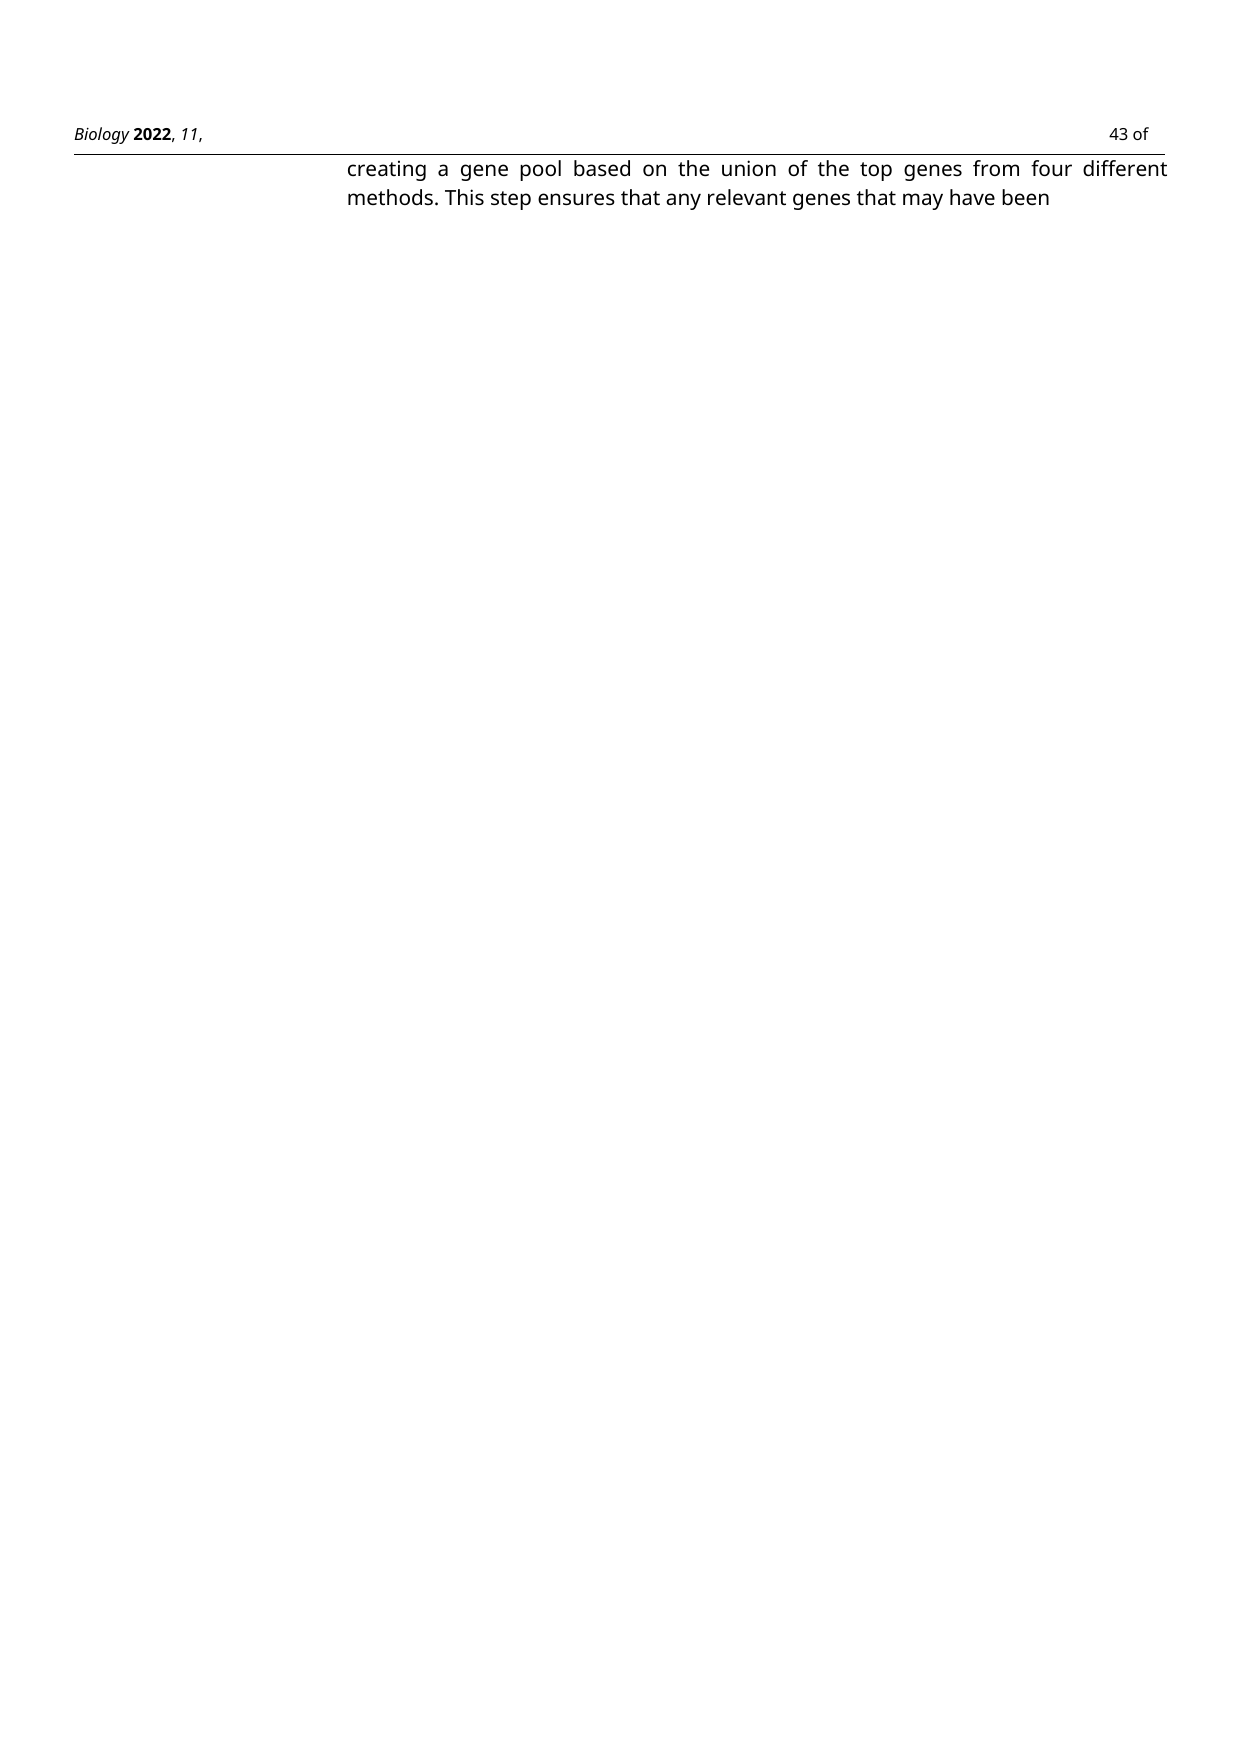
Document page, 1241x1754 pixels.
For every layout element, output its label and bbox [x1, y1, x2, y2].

text [347, 154, 1169, 211]
